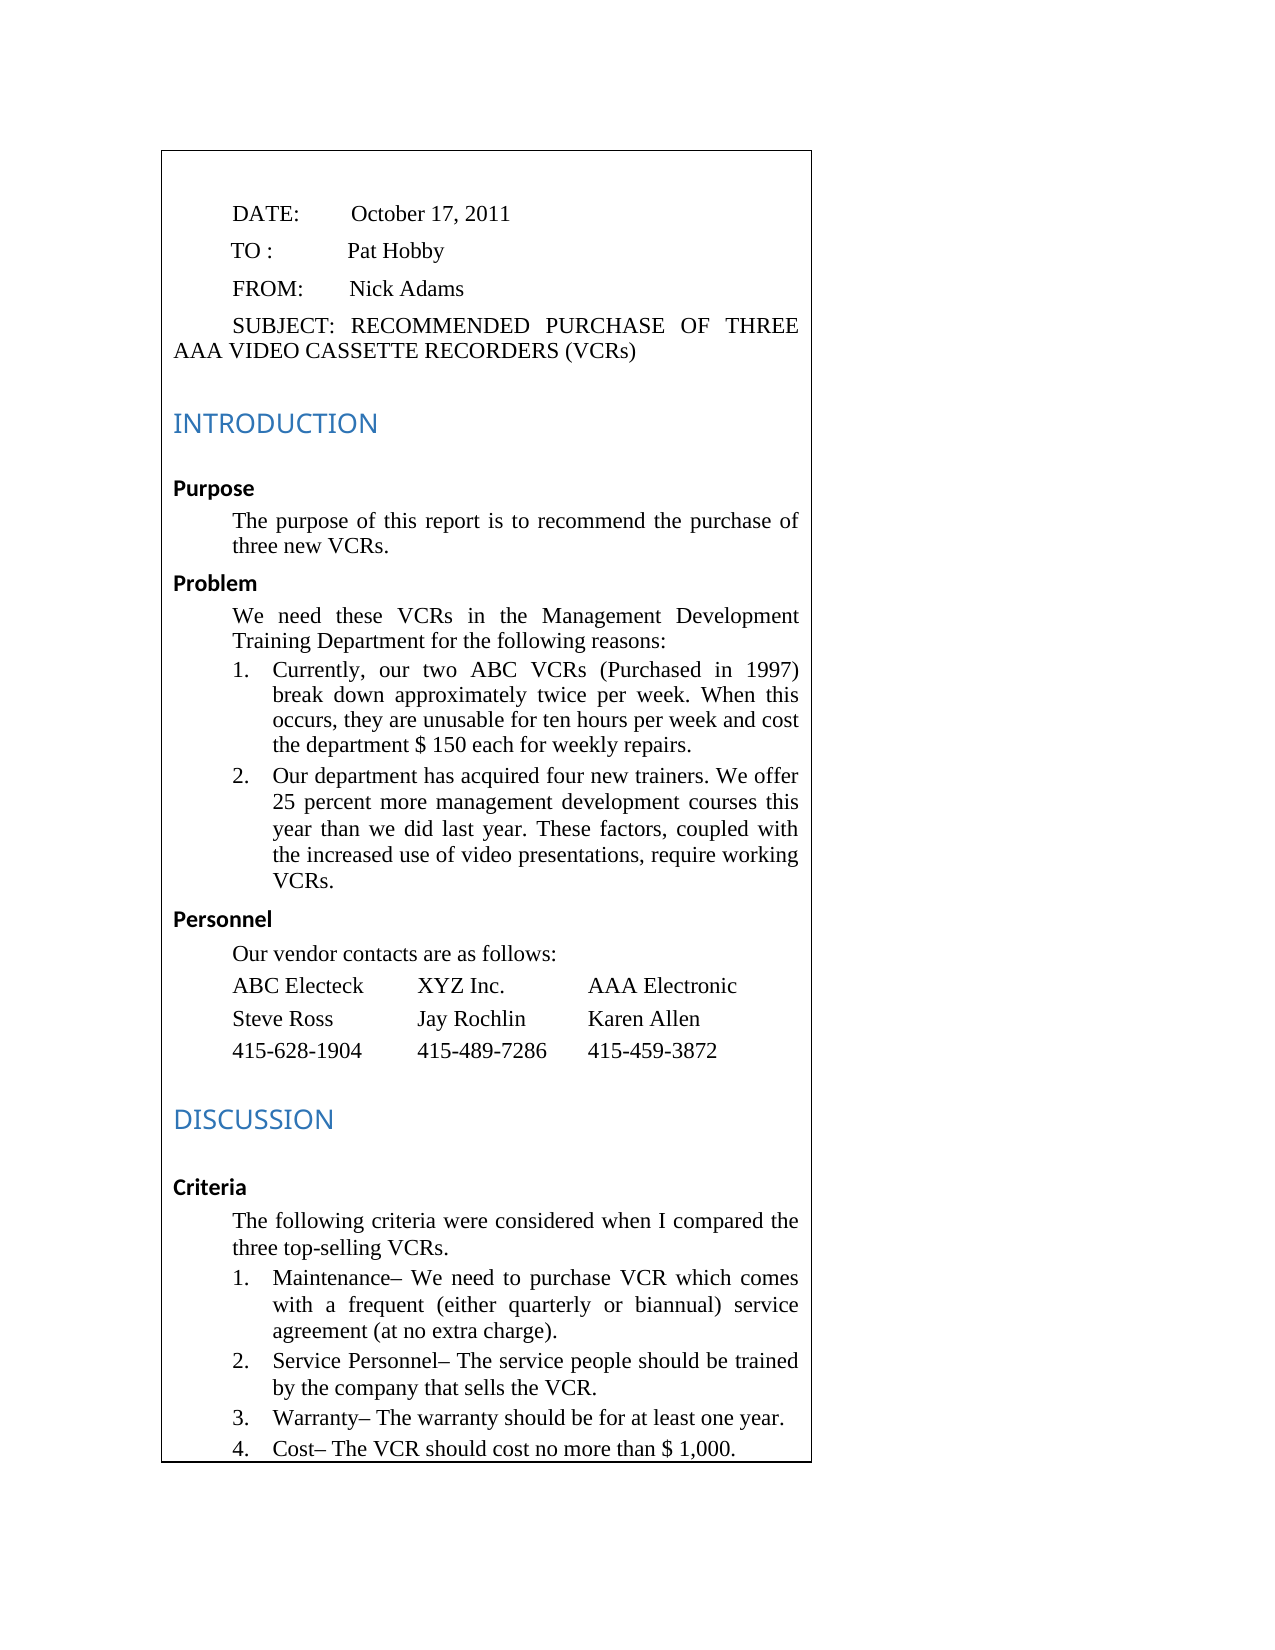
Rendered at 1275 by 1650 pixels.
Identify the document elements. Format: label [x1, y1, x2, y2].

table_header [162, 151, 811, 1461]
